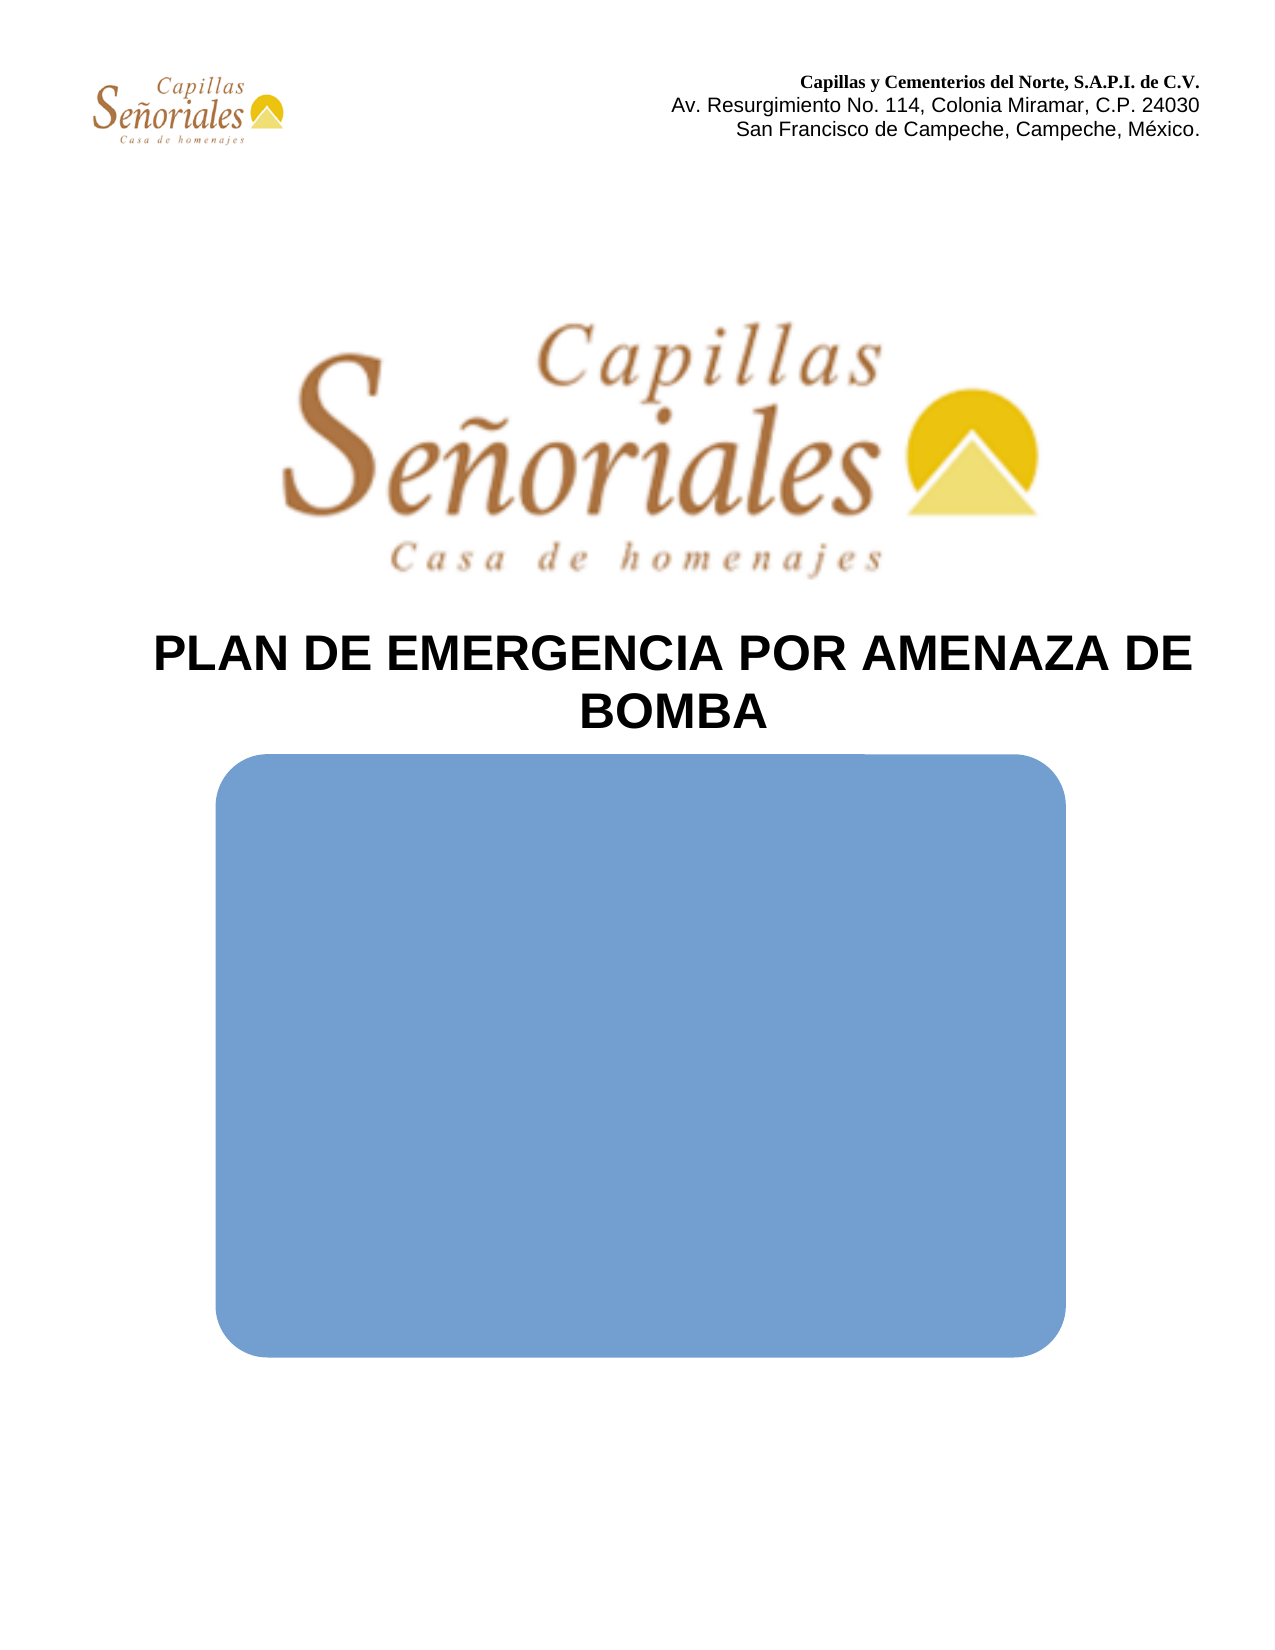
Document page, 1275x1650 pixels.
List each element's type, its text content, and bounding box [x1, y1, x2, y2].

picture [75, 57, 301, 157]
text PLAN DE EMERGENCIA POR AMENAZA DE BOMBA [148, 518, 1200, 738]
picture [213, 251, 1110, 624]
